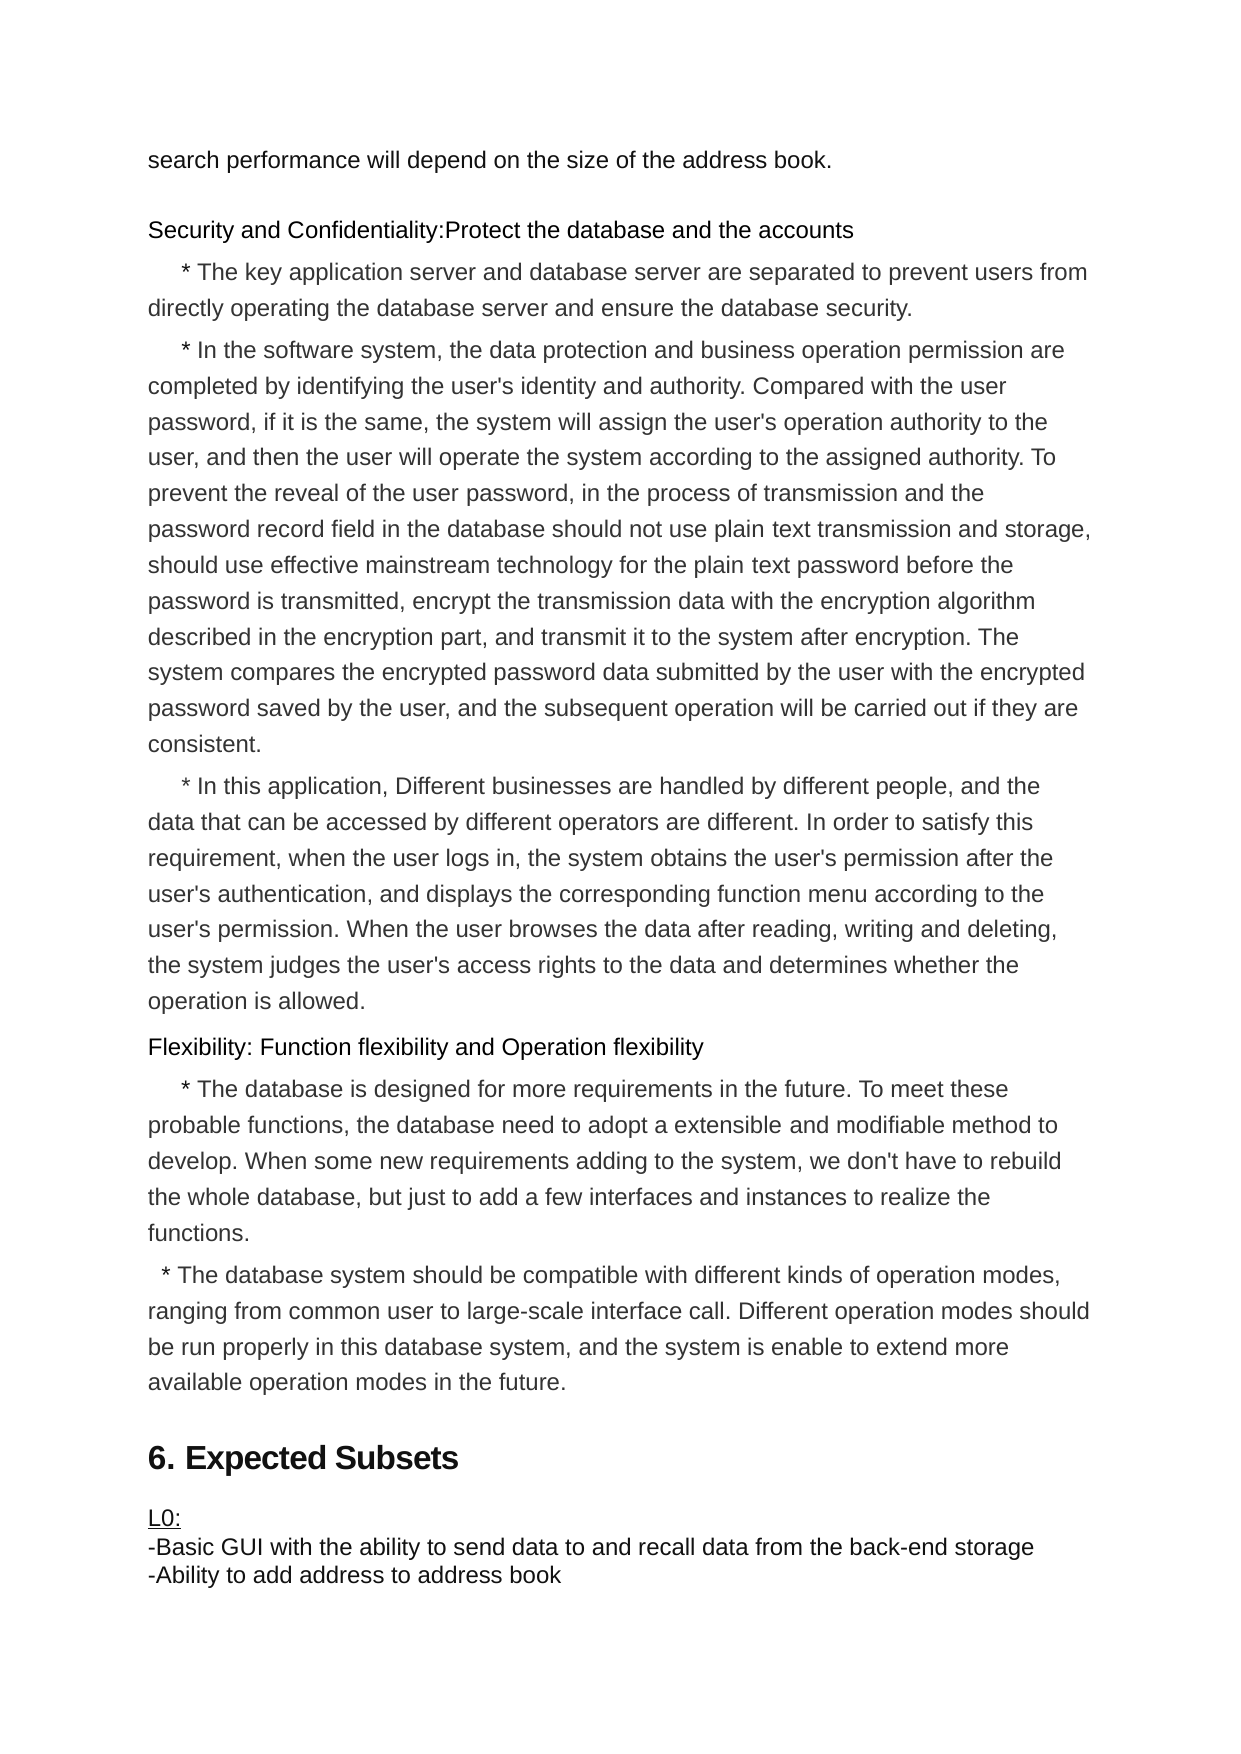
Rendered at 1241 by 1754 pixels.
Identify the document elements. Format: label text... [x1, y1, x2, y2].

text * In the software system, the data protection and business operation permission are completed by identifying the user's identity and authority. Compared with the user password, if it is the same, the system will assign the user's operation authority to the user, and then the user will operate the system according to the assigned authority. To prevent the reveal of the user password, in the process of transmission and the password record field in the database should not use plain text transmission and storage, should use effective mainstream technology for the plain text password before the password is transmitted, encrypt the transmission data with the encryption algorithm described in the encryption part, and transmit it to the system after encryption. The system compares the encrypted password data submitted by the user with the encrypted password saved by the user, and the subsequent operation will be carried out if they are consistent. [148, 336, 1093, 757]
text -Basic GUI with the ability to send data to and recall data from the back-end storage [148, 1532, 1093, 1560]
text * The key application server and database server are separated to prevent users from directly operating the database server and ensure the database security. [148, 258, 1093, 321]
text * The database system should be compatible with different kinds of operation modes, ranging from common user to large-scale interface call. Different operation modes should be run properly in this database system, and the system is enable to extend more available operation modes in the future. [148, 1261, 1093, 1396]
text * In this application, Different businesses are handled by different people, and the data that can be accessed by different operators are different. In order to satisfy this requirement, when the user logs in, the system obtains the user's permission after the user's authentication, and displays the corresponding function menu according to the user's permission. When the user browses the data after reading, writing and deleting, the system judges the user's access rights to the data and determines whether the operation is allowed. [148, 772, 1093, 1014]
text -Ability to add address to address book [148, 1561, 1093, 1589]
subtitle 6. Expected Subsets [148, 1438, 1093, 1477]
text L0: [148, 1503, 1093, 1531]
text Flexibility: Function flexibility and Operation flexibility [148, 1033, 1093, 1061]
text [148, 146, 1093, 173]
text Security and Confidentiality:Protect the database and the accounts [148, 216, 1093, 243]
text * The database is designed for more requirements in the future. To meet these probable functions, the database need to adopt a extensible and modifiable method to develop. When some new requirements adding to the system, we don't have to rebuild the whole database, but just to add a few interfaces and instances to realize the functions. [148, 1075, 1093, 1246]
